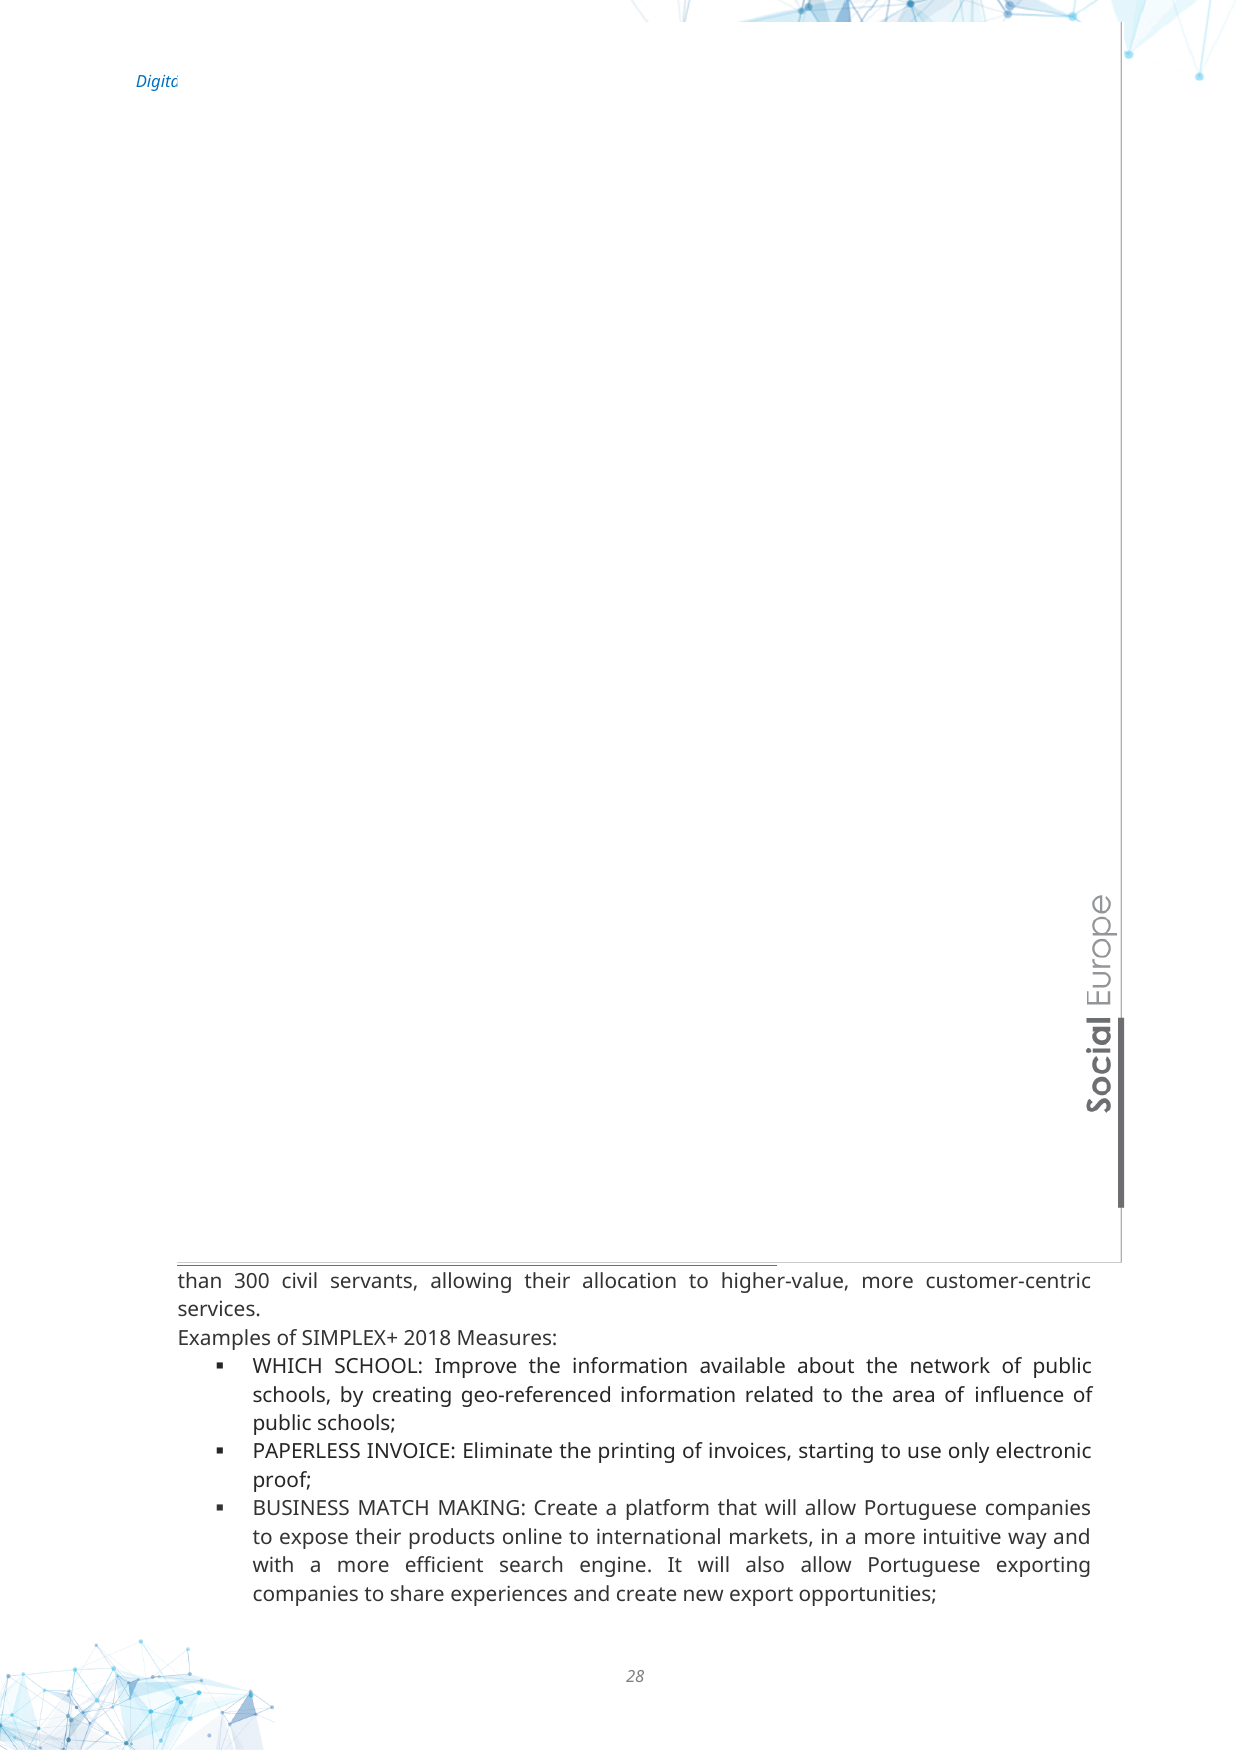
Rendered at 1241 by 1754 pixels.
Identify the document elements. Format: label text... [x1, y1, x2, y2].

text According to an external evaluation published in 2017, 13 measures of the SIMPLEX+ 2016 represented, alone, savings of over EUR 620 million, and had an impact on the economy of over EUR 1 000 million. The same assessment concluded that it freed the workforce of more than 300 civil servants, allowing their allocation to higher-value, more customer-centric services. [177, 1266, 1092, 1323]
picture [177, 22, 1125, 1263]
list WHICH SCHOOL: Improve the information available about the network of public schools, by creating geo-referenced information related to the area of ​​influence of public schools; [215, 1351, 1092, 1437]
text Examples of SIMPLEX+ 2018 Measures: [177, 1323, 1092, 1351]
text BUSINESS MATCH MAKING: Create a platform that will allow Portuguese companies to expose their products online to international markets, in a more intuitive way and with a more efficient search engine. It will also allow Portuguese exporting companies to share experiences and create new export opportunities; [215, 1493, 1092, 1607]
list PAPERLESS INVOICE: Eliminate the printing of invoices, starting to use only electronic proof; [215, 1437, 1092, 1493]
